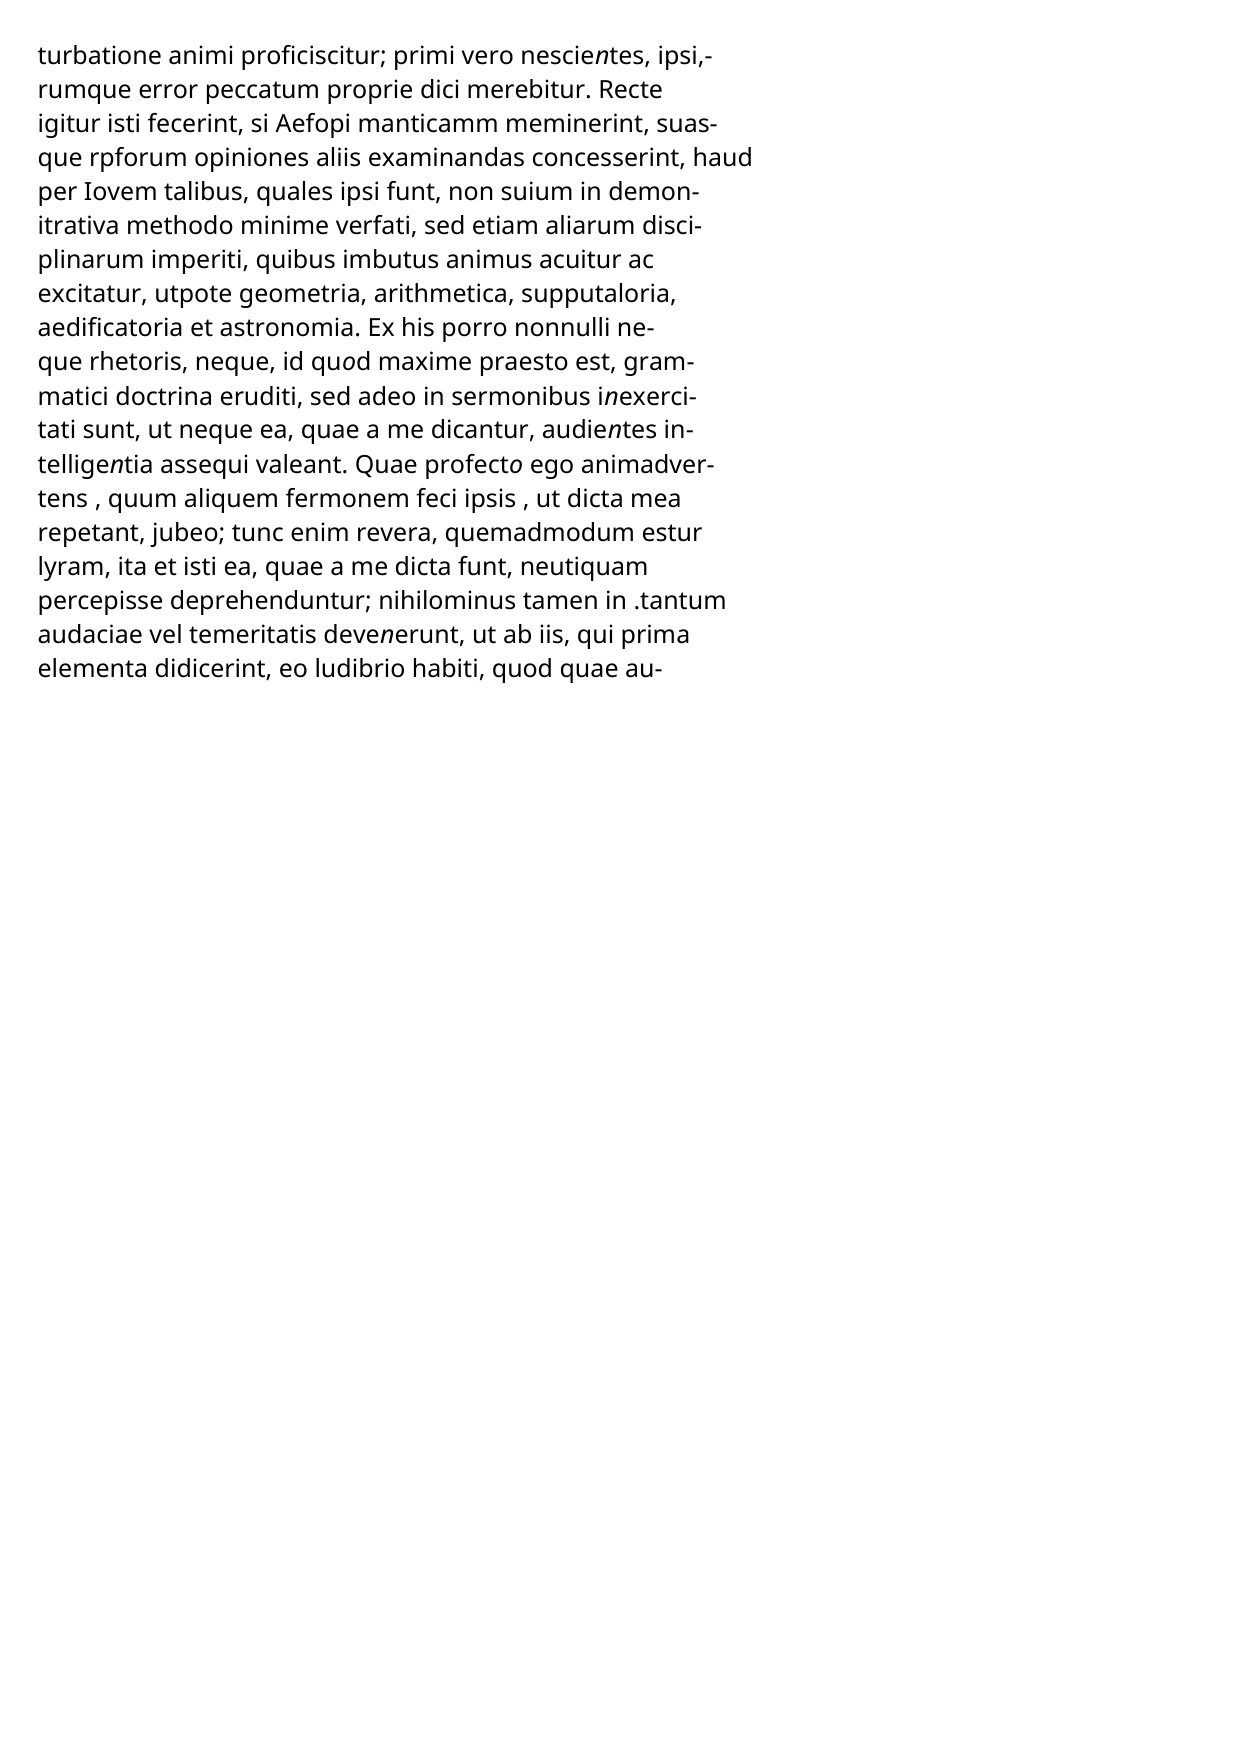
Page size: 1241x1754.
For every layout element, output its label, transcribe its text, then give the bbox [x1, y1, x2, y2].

text turbatione animi proficiscitur; primi vero nescientes, ipsi,- rumque error peccatum proprie dici merebitur. Recte igitur isti fecerint, si Aefopi manticamm meminerint, suas- que rpforum opiniones aliis examinandas concesserint, haud per Iovem talibus, quales ipsi funt, non suium in demon- itrativa methodo minime verfati, sed etiam aliarum disci- plinarum imperiti, quibus imbutus animus acuitur ac excitatur, utpote geometria, arithmetica, supputaloria, aedificatoria et astronomia. Ex his porro nonnulli ne- que rhetoris, neque, id quod maxime praesto est, gram- matici doctrina eruditi, sed adeo in sermonibus inexerci- tati sunt, ut neque ea, quae a me dicantur, audientes in- telligentia assequi valeant. Quae profecto ego animadver- tens , quum aliquem fermonem feci ipsis , ut dicta mea repetant, jubeo; tunc enim revera, quemadmodum estur lyram, ita et isti ea, quae a me dicta funt, neutiquam percepisse deprehenduntur; nihilominus tamen in .tantum audaciae vel temeritatis devenerunt, ut ab iis, qui prima elementa didicerint, eo ludibrio habiti, quod quae au- [37, 37, 1203, 685]
